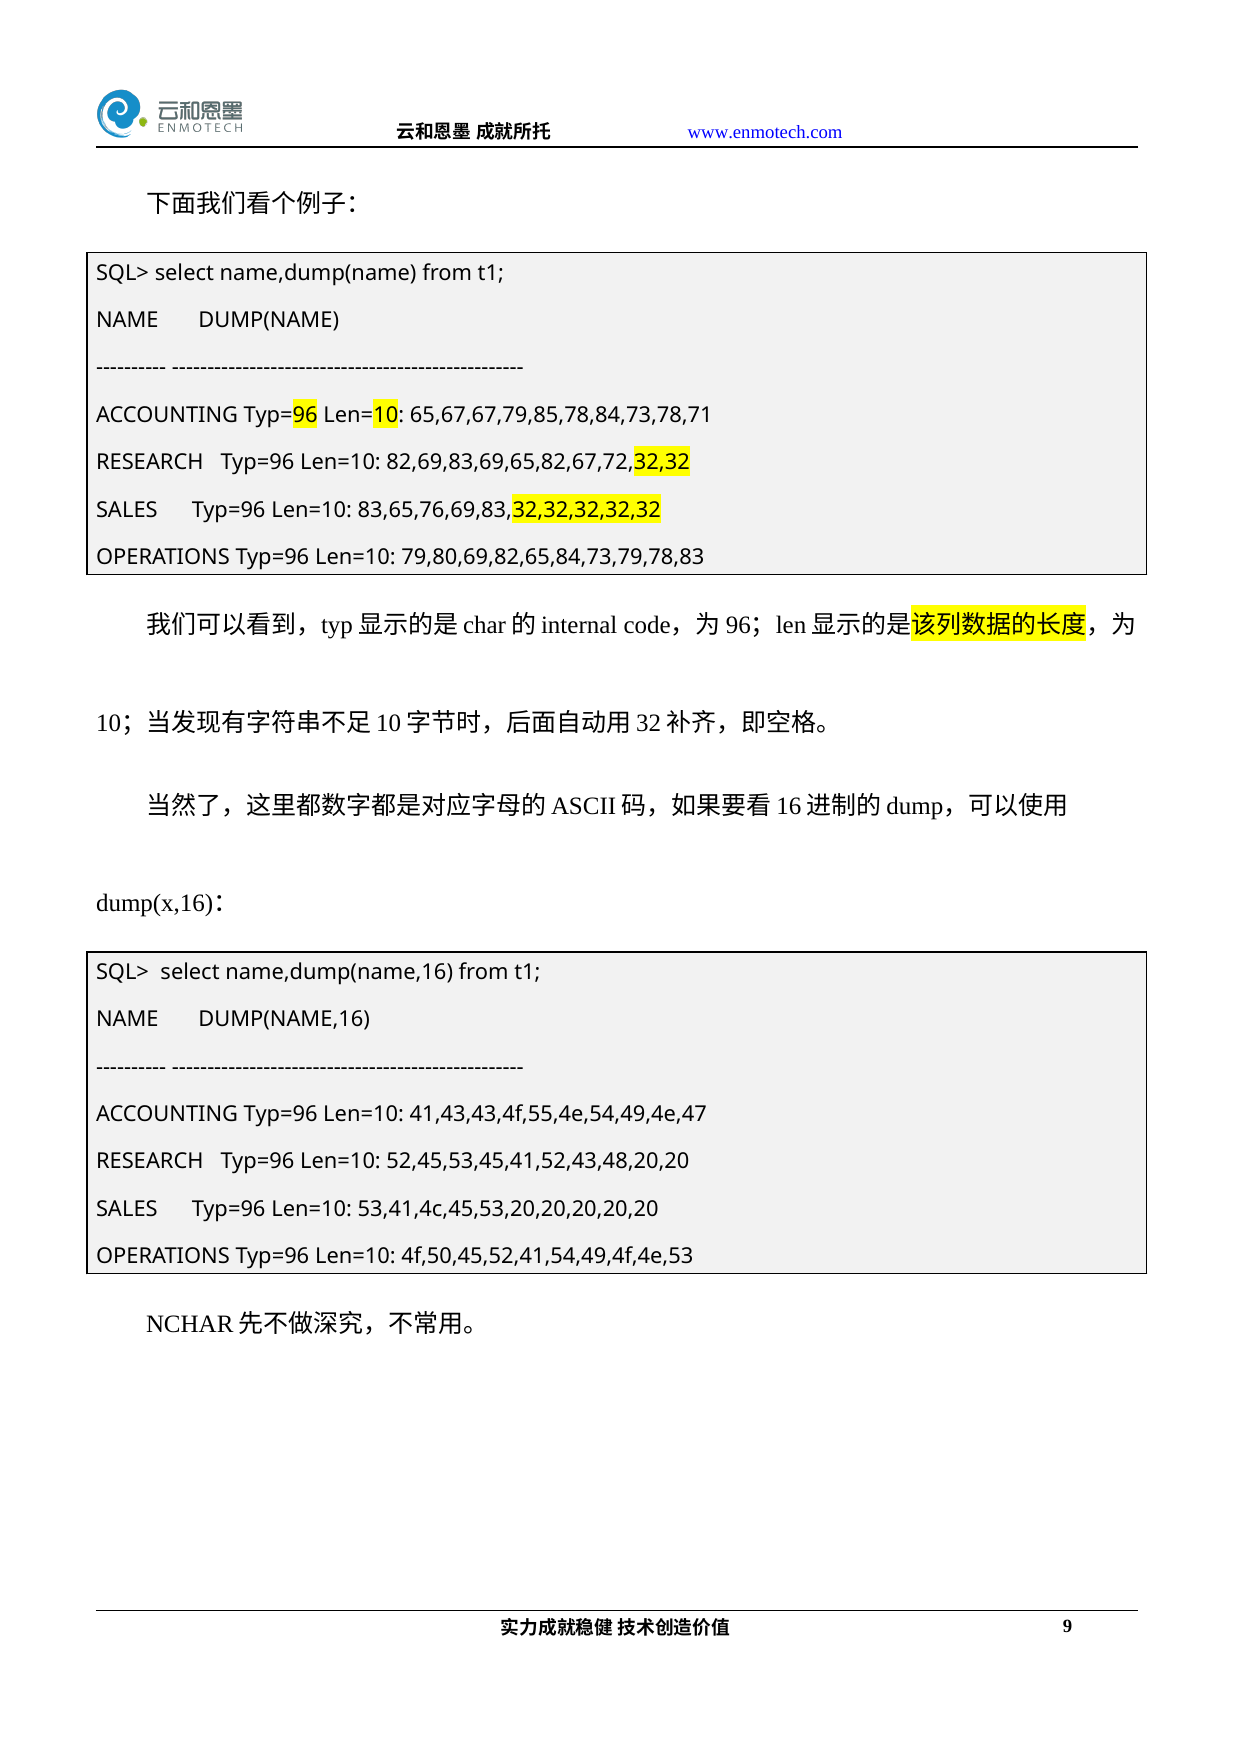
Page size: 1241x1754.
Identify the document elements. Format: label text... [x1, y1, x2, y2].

text 下面我们看个例子： [96, 169, 1138, 234]
text NAME DUMP(NAME) [88, 299, 1146, 335]
text ---------- -------------------------------------------------- [88, 1046, 1146, 1082]
text NAME DUMP(NAME,16) [88, 999, 1146, 1034]
text SALES Typ=96 Len=10: 53,41,4c,45,53,20,20,20,20,20 [88, 1188, 1146, 1224]
text ACCOUNTING Typ=96 Len=10: 41,43,43,4f,55,4e,54,49,4e,47 [88, 1093, 1146, 1129]
text RESEARCH Typ=96 Len=10: 52,45,53,45,41,52,43,48,20,20 [88, 1141, 1146, 1177]
text NCHAR先不做深究，不常用。 [96, 1289, 1138, 1354]
picture [95, 88, 245, 139]
text OPERATIONS Typ=96 Len=10: 4f,50,45,52,41,54,49,4f,4e,53 [88, 1236, 1146, 1273]
text 我们可以看到，typ显示的是char的internal code，为96；len显示的是该列数据的长度，为10；当发现有字符串不足10字节时，后面自动用32补齐，即空格。 [96, 590, 1138, 753]
text OPERATIONS Typ=96 Len=10: 79,80,69,82,65,84,73,79,78,83 [88, 536, 1146, 574]
text ACCOUNTING Typ=96 Len=10: 65,67,67,79,85,78,84,73,78,71 [88, 394, 1146, 430]
text ---------- -------------------------------------------------- [88, 347, 1146, 382]
text SQL> select name,dump(name,16) from t1; [88, 953, 1146, 987]
text SALES Typ=96 Len=10: 83,65,76,69,83,32,32,32,32,32 [88, 489, 1146, 525]
text RESEARCH Typ=96 Len=10: 82,69,83,69,65,82,67,72,32,32 [88, 442, 1146, 477]
text SQL> select name,dump(name) from t1; [88, 253, 1146, 288]
text 当然了，这里都数字都是对应字母的ASCII码，如果要看16进制的dump，可以使用dump(x,16)： [96, 771, 1138, 933]
